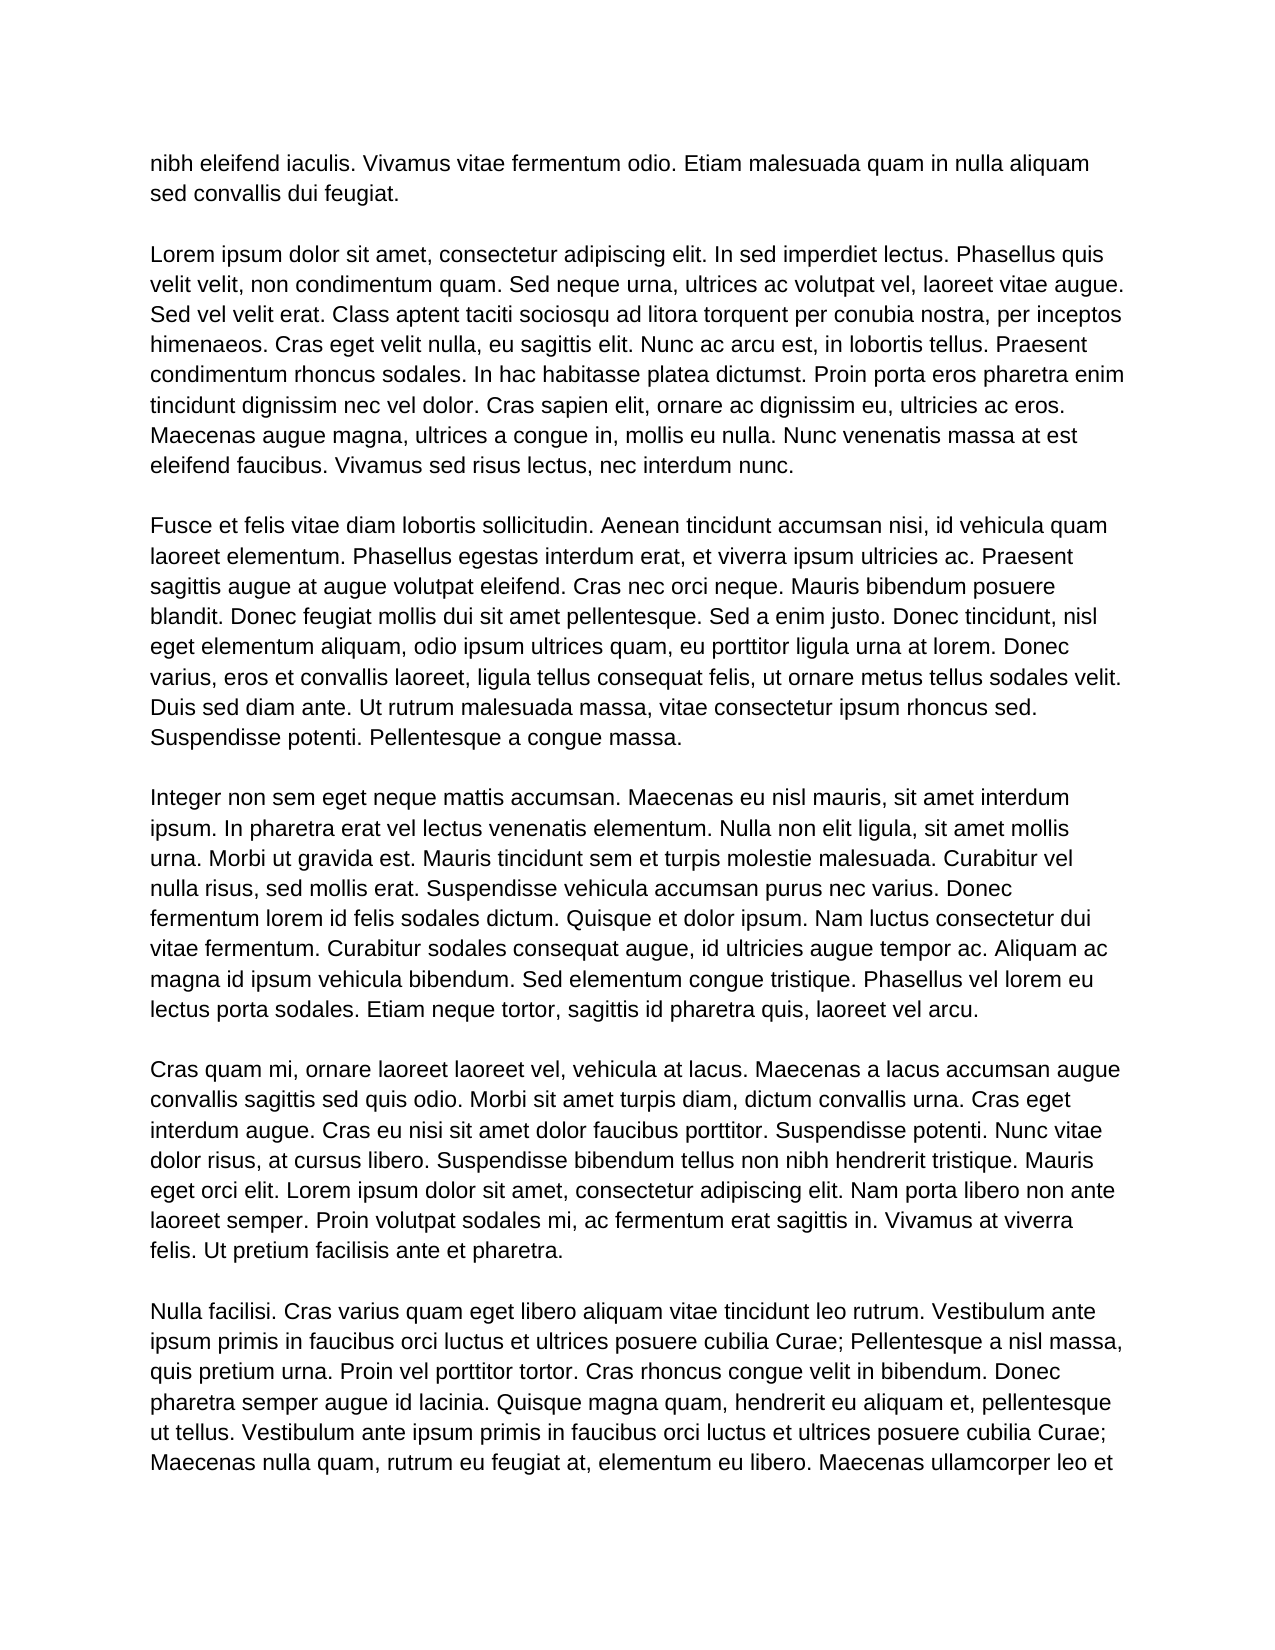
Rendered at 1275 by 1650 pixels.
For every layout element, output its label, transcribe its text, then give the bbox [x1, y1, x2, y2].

text Cras quam mi, ornare laoreet laoreet vel, vehicula at lacus. Maecenas a lacus accumsan augue convallis sagittis sed quis odio. Morbi sit amet turpis diam, dictum convallis urna. Cras eget interdum augue. Cras eu nisi sit amet dolor faucibus porttitor. Suspendisse potenti. Nunc vitae dolor risus, at cursus libero. Suspendisse bibendum tellus non nibh hendrerit tristique. Mauris eget orci elit. Lorem ipsum dolor sit amet, consectetur adipiscing elit. Nam porta libero non ante laoreet semper. Proin volutpat sodales mi, ac fermentum erat sagittis in. Vivamus at viverra felis. Ut pretium facilisis ante et pharetra. [150, 1056, 1125, 1264]
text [150, 150, 1125, 207]
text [150, 1298, 1125, 1475]
text Integer non sem eget neque mattis accumsan. Maecenas eu nisl mauris, sit amet interdum ipsum. In pharetra erat vel lectus venenatis elementum. Nulla non elit ligula, sit amet mollis urna. Morbi ut gravida est. Mauris tincidunt sem et turpis molestie malesuada. Curabitur vel nulla risus, sed mollis erat. Suspendisse vehicula accumsan purus nec varius. Donec fermentum lorem id felis sodales dictum. Quisque et dolor ipsum. Nam luctus consectetur dui vitae fermentum. Curabitur sodales consequat augue, id ultricies augue tempor ac. Aliquam ac magna id ipsum vehicula bibendum. Sed elementum congue tristique. Phasellus vel lorem eu lectus porta sodales. Etiam neque tortor, sagittis id pharetra quis, laoreet vel arcu. [150, 784, 1125, 1022]
text Fusce et felis vitae diam lobortis sollicitudin. Aenean tincidunt accumsan nisi, id vehicula quam laoreet elementum. Phasellus egestas interdum erat, et viverra ipsum ultricies ac. Praesent sagittis augue at augue volutpat eleifend. Cras nec orci neque. Mauris bibendum posuere blandit. Donec feugiat mollis dui sit amet pellentesque. Sed a enim justo. Donec tincidunt, nisl eget elementum aliquam, odio ipsum ultrices quam, eu porttitor ligula urna at lorem. Donec varius, eros et convallis laoreet, ligula tellus consequat felis, ut ornare metus tellus sodales velit. Duis sed diam ante. Ut rutrum malesuada massa, vitae consectetur ipsum rhoncus sed. Suspendisse potenti. Pellentesque a congue massa. [150, 512, 1125, 750]
text Lorem ipsum dolor sit amet, consectetur adipiscing elit. In sed imperdiet lectus. Phasellus quis velit velit, non condimentum quam. Sed neque urna, ultrices ac volutpat vel, laoreet vitae augue. Sed vel velit erat. Class aptent taciti sociosqu ad litora torquent per conubia nostra, per inceptos himenaeos. Cras eget velit nulla, eu sagittis elit. Nunc ac arcu est, in lobortis tellus. Praesent condimentum rhoncus sodales. In hac habitasse platea dictumst. Proin porta eros pharetra enim tincidunt dignissim nec vel dolor. Cras sapien elit, ornare ac dignissim eu, ultricies ac eros. Maecenas augue magna, ultrices a congue in, mollis eu nulla. Nunc venenatis massa at est eleifend faucibus. Vivamus sed risus lectus, nec interdum nunc. [150, 241, 1125, 478]
